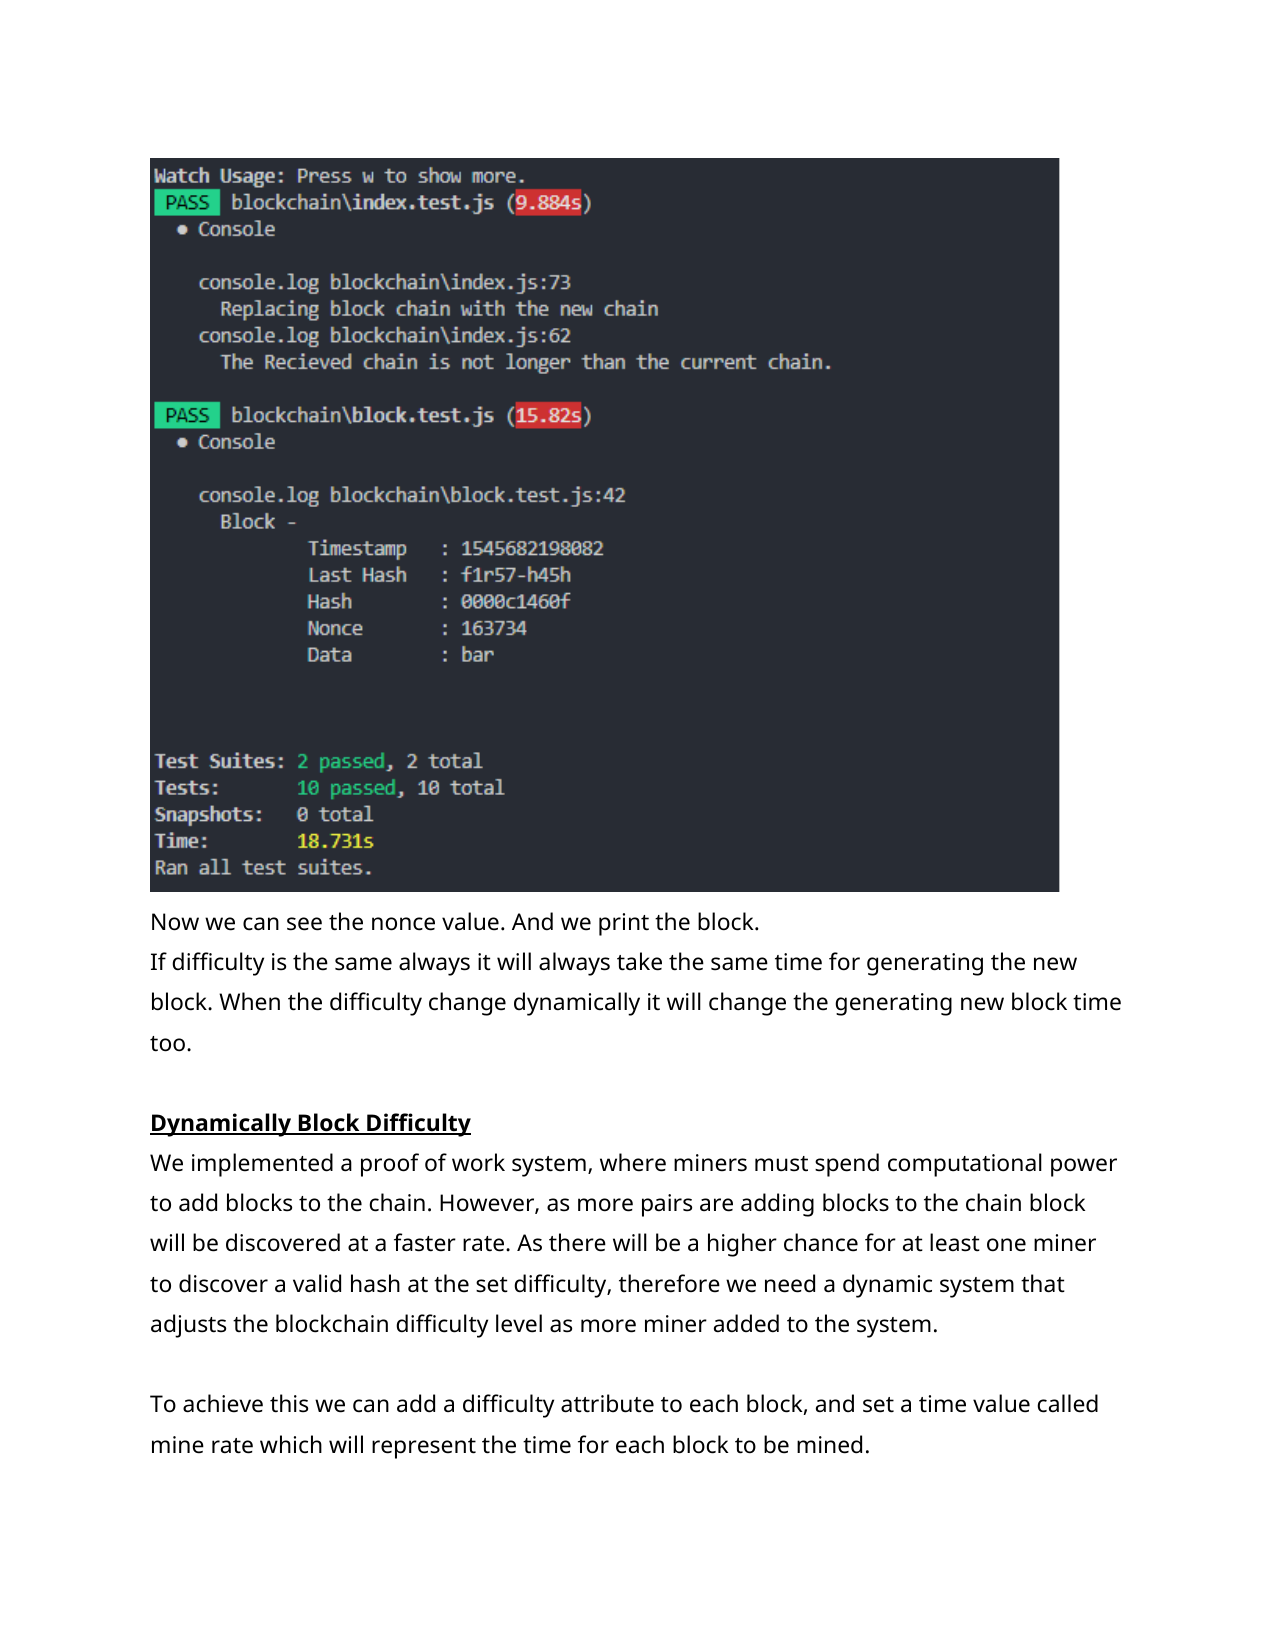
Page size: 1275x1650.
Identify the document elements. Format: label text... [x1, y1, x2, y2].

list Dynamically Block Difficulty [150, 1103, 1125, 1141]
picture [150, 158, 1060, 892]
list We implemented a proof of work system, where miners must spend computational power to add blocks to the chain. However, as more pairs are adding blocks to the chain block will be discovered at a faster rate. As there will be a higher chance for at least one miner to discover a valid hash at the set difficulty, therefore we need a dynamic system that adjusts the blockchain difficulty level as more miner added to the system. [150, 1143, 1125, 1342]
list Now we can see the nonce value. And we print the block. [150, 902, 1125, 940]
list If difficulty is the same always it will always take the same time for generating the new block. When the difficulty change dynamically it will change the generating new block time too. [150, 942, 1125, 1061]
list To achieve this we can add a difficulty attribute to each block, and set a time value called mine rate which will represent the time for each block to be mined. [150, 1385, 1125, 1463]
